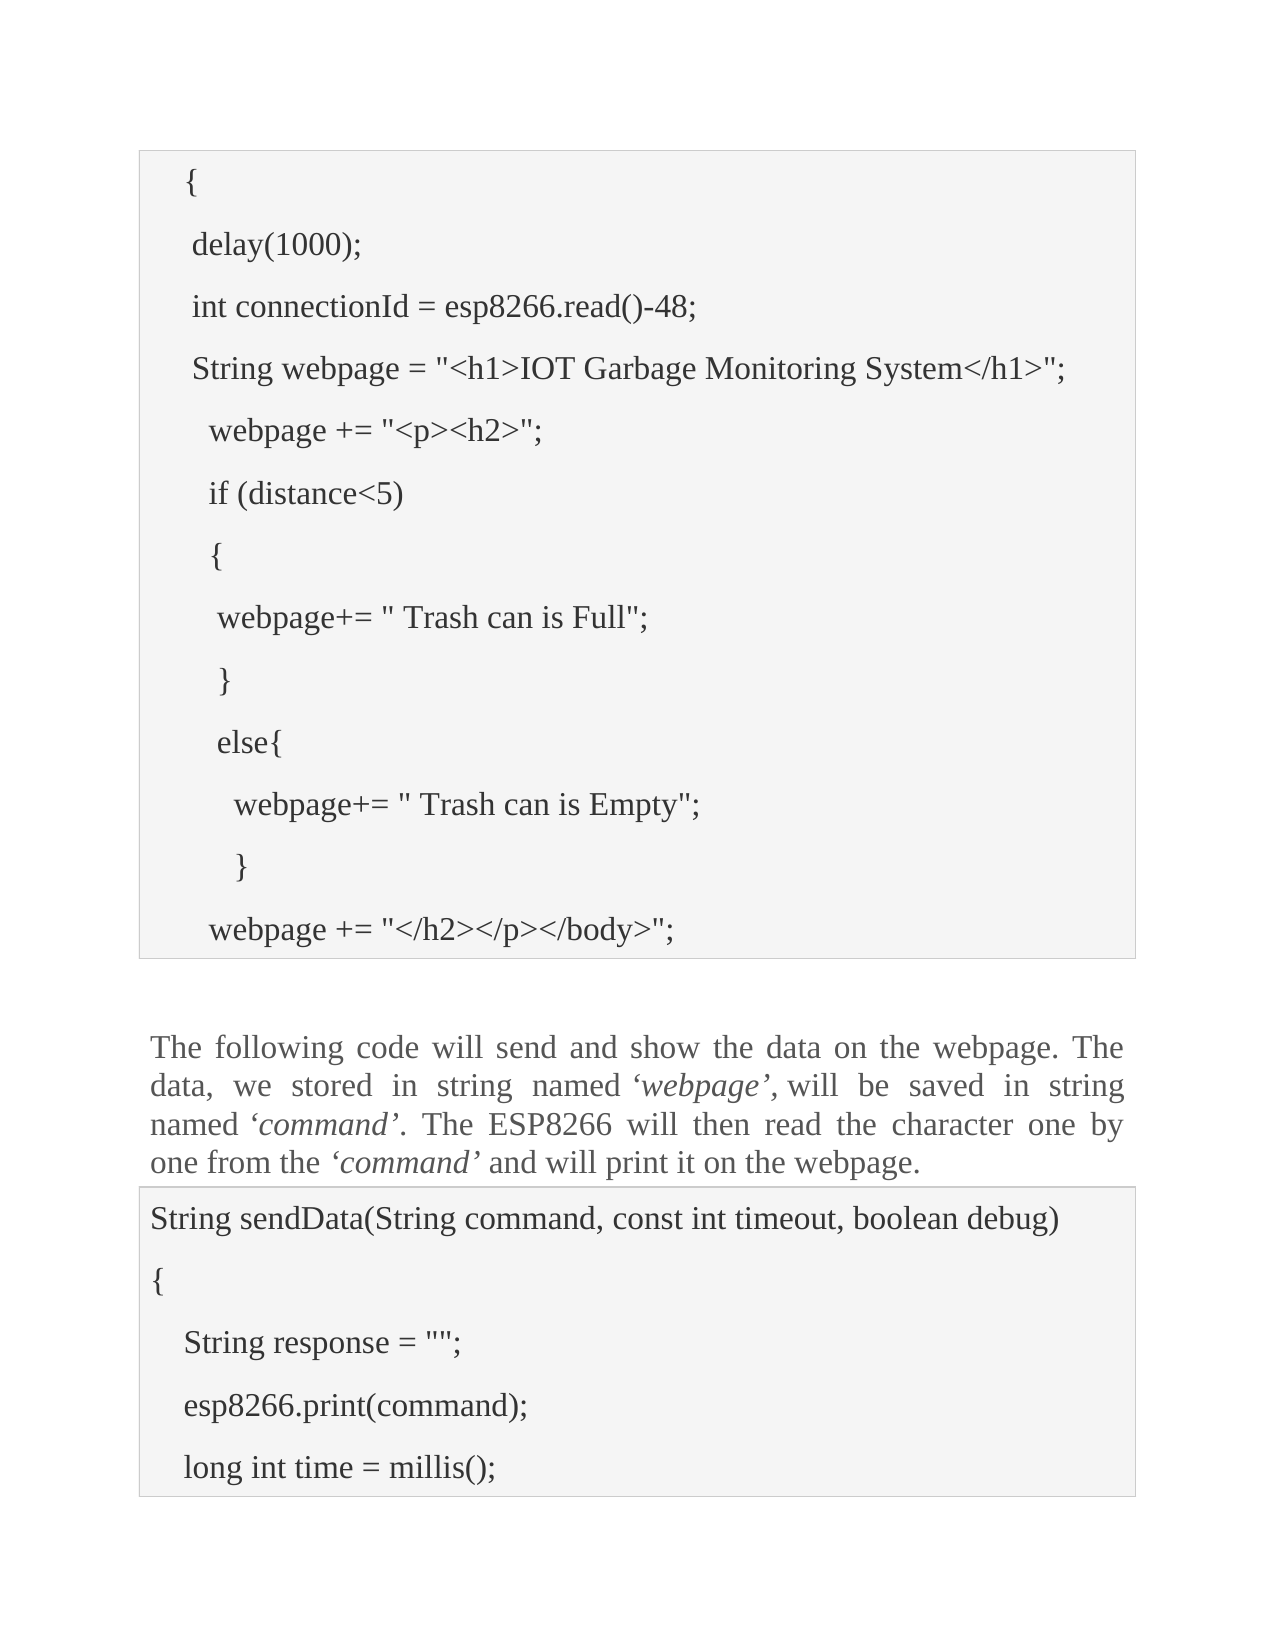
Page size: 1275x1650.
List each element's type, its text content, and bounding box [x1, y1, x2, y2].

text String sendData(String command, const int timeout, boolean debug) [140, 1188, 1135, 1236]
text The following code will send and show the data on the webpage. The data, we stored in string named ‘webpage’, will be saved in string named ‘command’. The ESP8266 will then read the character one by one from the ‘command’ and will print it on the webpage. [150, 1027, 1125, 1180]
text { [140, 151, 1135, 200]
text webpage += "</h2></p></body>"; [140, 897, 1135, 958]
text { [140, 1249, 1135, 1298]
text { [140, 524, 1135, 573]
text webpage+= " Trash can is Full"; [140, 586, 1135, 636]
text long int time = millis(); [140, 1436, 1135, 1496]
text } [140, 648, 1135, 698]
text delay(1000); [140, 212, 1135, 262]
text else{ [140, 711, 1135, 760]
text if (distance<5) [140, 461, 1135, 511]
text esp8266.print(command); [140, 1373, 1135, 1423]
text webpage += "<p><h2>"; [140, 399, 1135, 449]
text String response = ""; [140, 1311, 1135, 1361]
text int connectionId = esp8266.read()-48; [140, 274, 1135, 324]
text } [140, 835, 1135, 885]
text webpage+= " Trash can is Empty"; [140, 773, 1135, 823]
text String webpage = "<h1>IOT Garbage Monitoring System</h1>"; [140, 337, 1135, 387]
